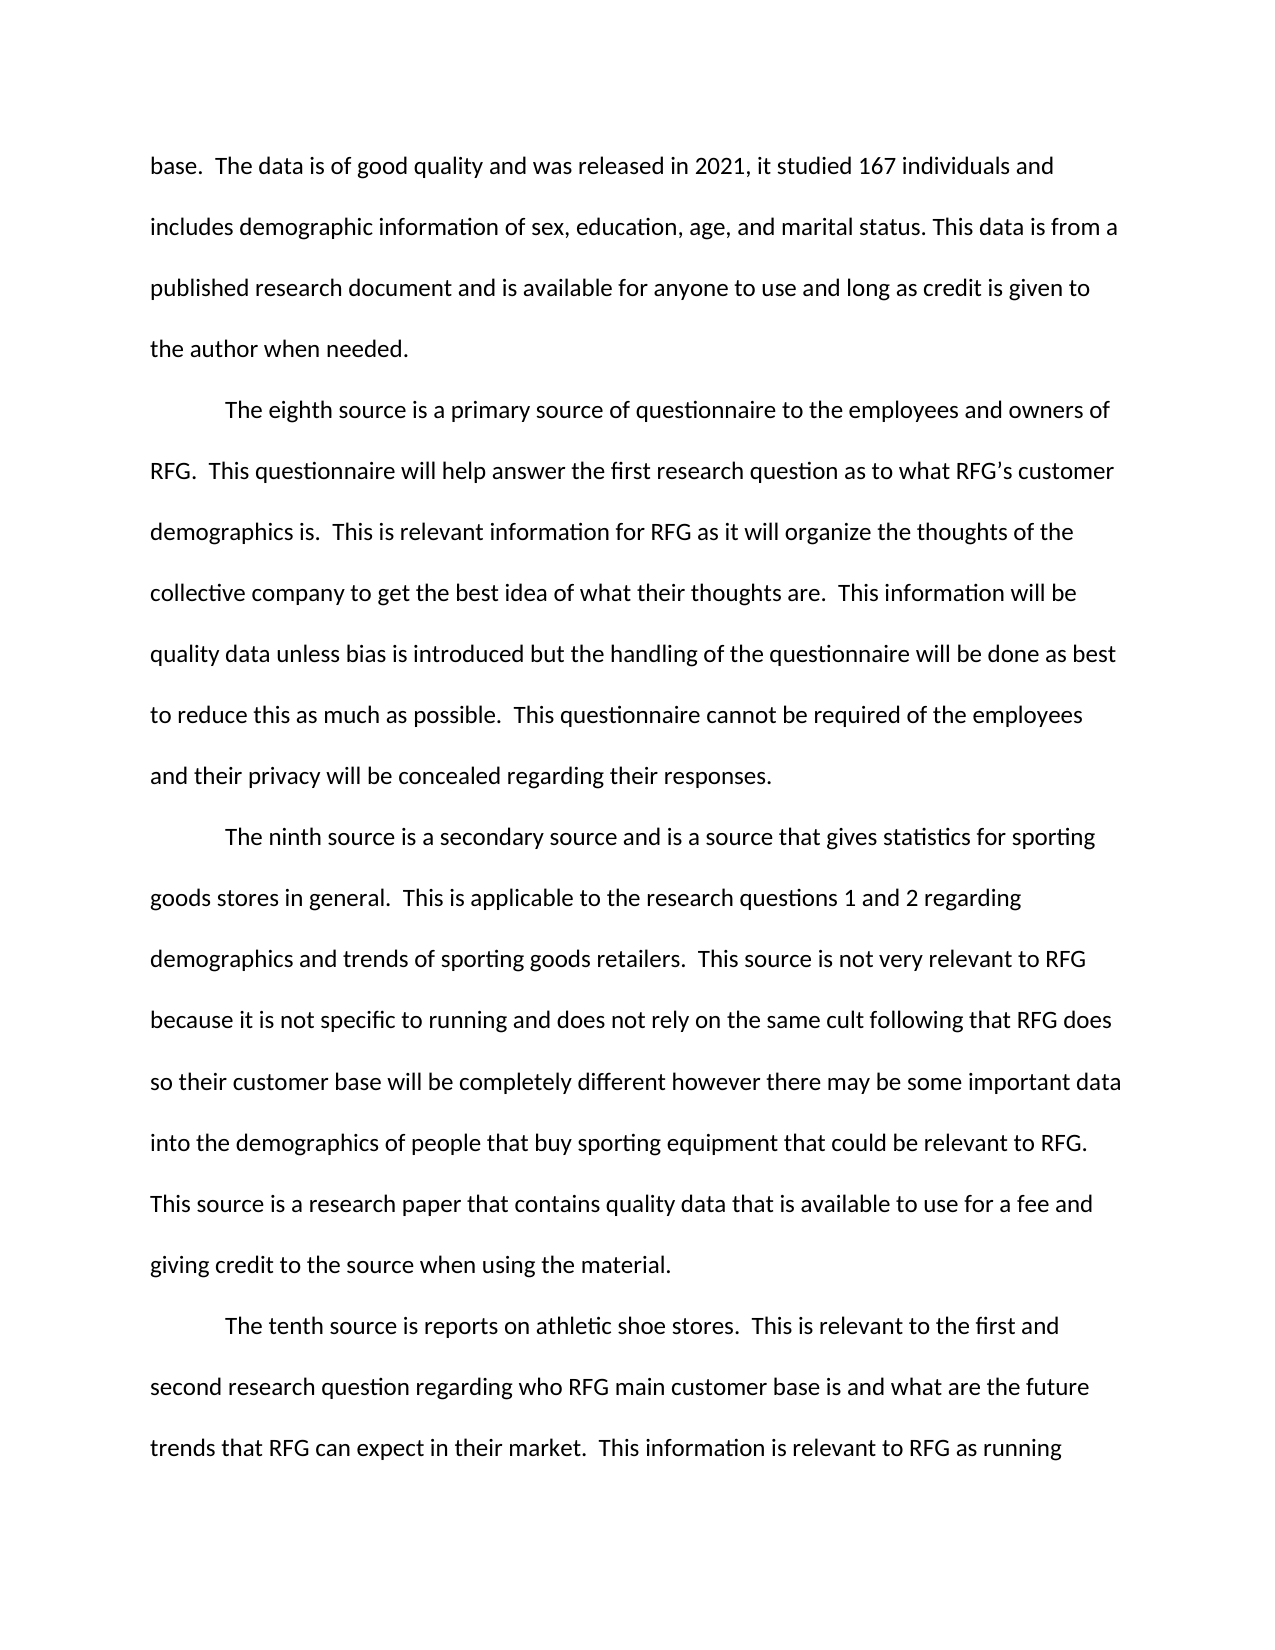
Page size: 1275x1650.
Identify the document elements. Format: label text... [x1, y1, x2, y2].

text The eighth source is a primary source of questionnaire to the employees and owners of RFG. This questionnaire will help answer the first research question as to what RFG’s customer demographics is. This is relevant information for RFG as it will organize the thoughts of the collective company to get the best idea of what their thoughts are. This information will be quality data unless bias is introduced but the handling of the questionnaire will be done as best to reduce this as much as possible. This questionnaire cannot be required of the employees and their privacy will be concealed regarding their responses. [150, 394, 1125, 791]
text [150, 1310, 1125, 1462]
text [150, 150, 1125, 364]
text The ninth source is a secondary source and is a source that gives statistics for sporting goods stores in general. This is applicable to the research questions 1 and 2 regarding demographics and trends of sporting goods retailers. This source is not very relevant to RFG because it is not specific to running and does not rely on the same cult following that RFG does so their customer base will be completely different however there may be some important data into the demographics of people that buy sporting equipment that could be relevant to RFG. This source is a research paper that contains quality data that is available to use for a fee and giving credit to the source when using the material. [150, 821, 1125, 1279]
